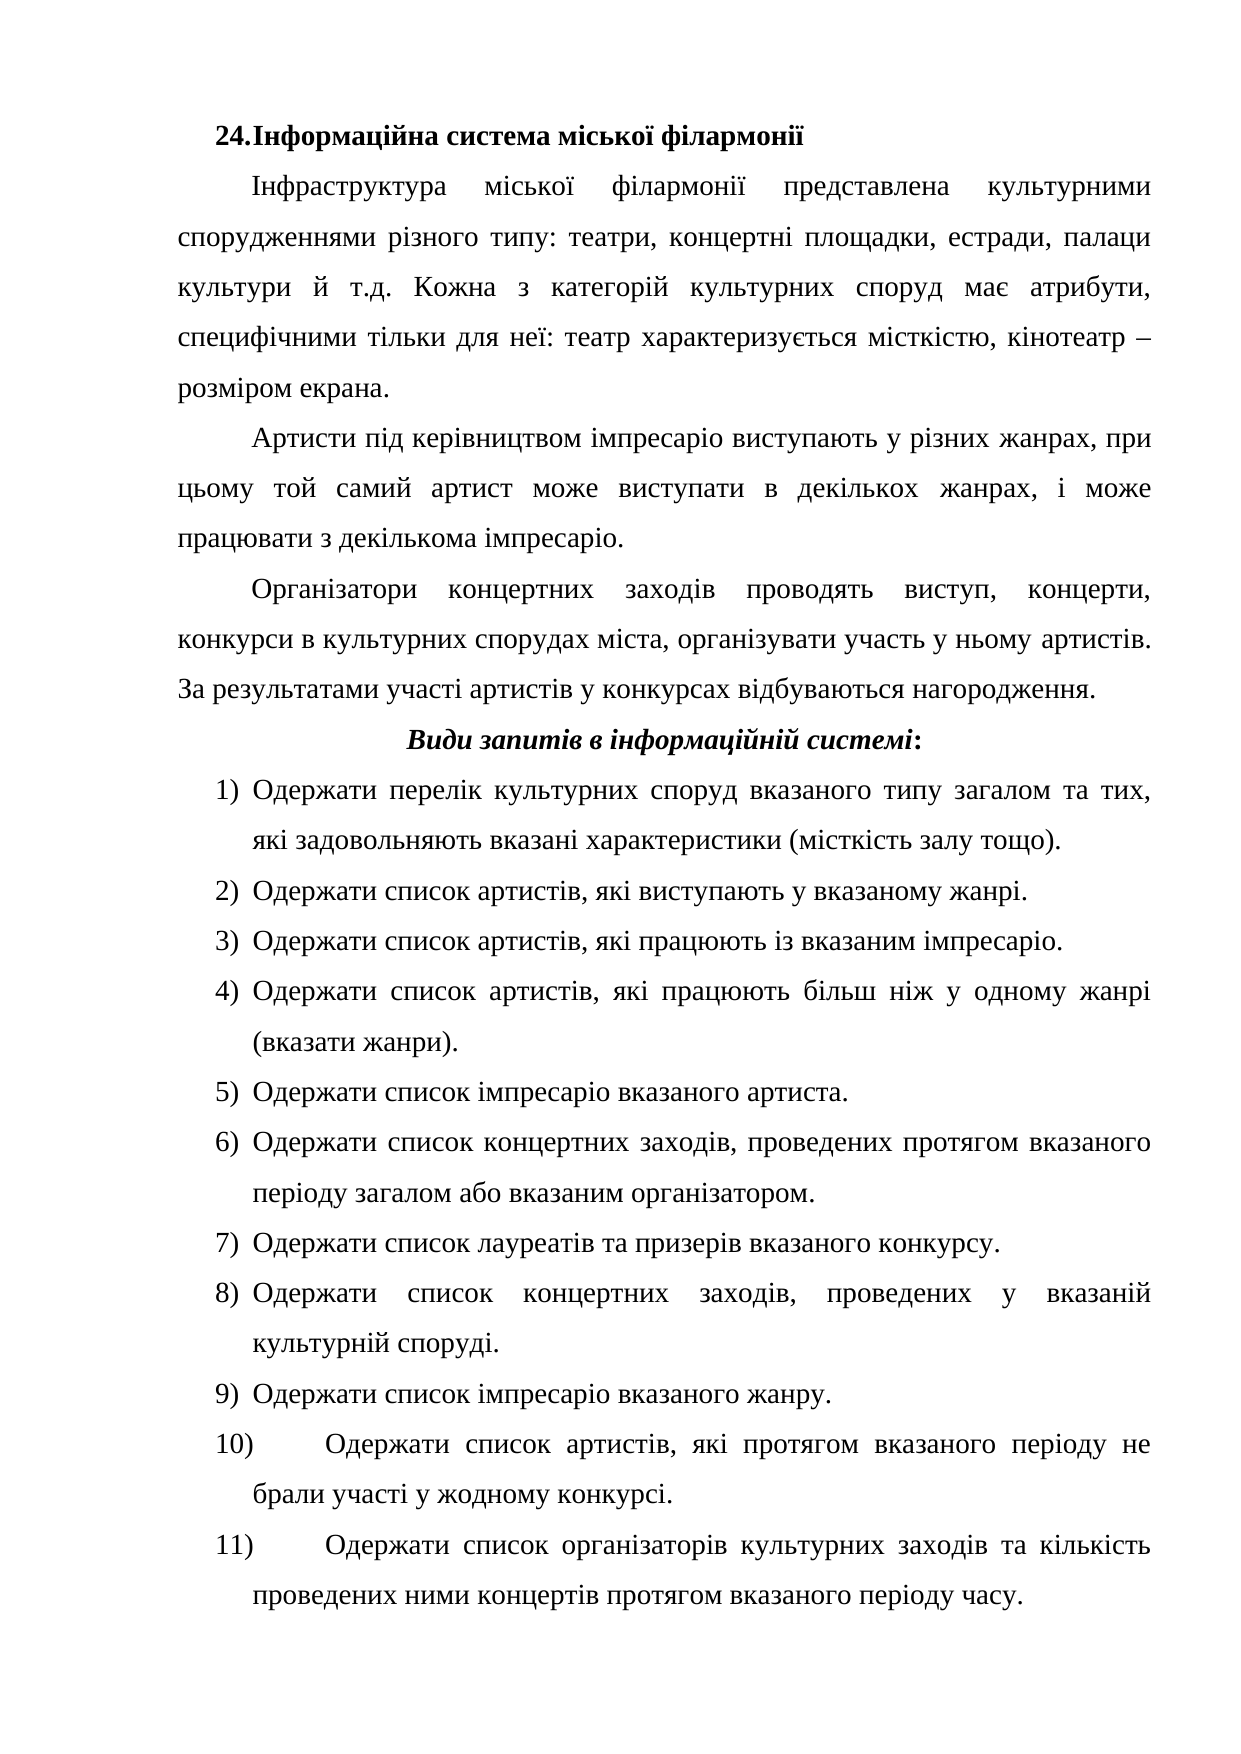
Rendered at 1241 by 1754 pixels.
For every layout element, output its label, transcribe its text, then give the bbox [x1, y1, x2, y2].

list Одержати список лауреатів та призерів вказаного конкурсу. [215, 1225, 1152, 1258]
text Артисти під керівництвом імпресаріо виступають у різних жанрах, при цьому той самий артист може виступати в декількох жанрах, і може працювати з декількома імпресаріо. [177, 420, 1152, 554]
list Інформаційна система міської філармонії [215, 118, 1152, 152]
text Інфраструктура міської філармонії представлена культурними спорудженнями різного типу: театри, концертні площадки, естради, палаци культури й т.д. Кожна з категорій культурних споруд має атрибути, специфічними тільки для неї: театр характеризується місткістю, кінотеатр – розміром екрана. [177, 168, 1152, 403]
list Одержати список концертних заходів, проведених у вказаній культурній споруді. [215, 1275, 1152, 1359]
list Одержати список організаторів культурних заходів та кількість проведених ними концертів протягом вказаного періоду часу. [215, 1527, 1152, 1611]
list Одержати список артистів, які виступають у вказаному жанрі. [215, 873, 1152, 906]
list Одержати список артистів, які протягом вказаного періоду не брали участі у жодному конкурсі. [215, 1426, 1152, 1510]
list Одержати перелік культурних споруд вказаного типу загалом та тих, які задовольняють вказані характеристики (місткість залу тощо). [215, 772, 1152, 856]
list Одержати список імпресаріо вказаного жанру. [215, 1376, 1152, 1409]
list Одержати список артистів, які працюють більш ніж у одному жанрі (вказати жанри). [215, 973, 1152, 1057]
text Організатори концертних заходів проводять виступ, концерти, конкурси в культурних спорудах міста, організувати участь у ньому артистів. За результатами участі артистів у конкурсах відбуваються нагородження. [177, 571, 1152, 705]
list Одержати список імпресаріо вказаного артиста. [215, 1074, 1152, 1108]
list Одержати список концертних заходів, проведених протягом вказаного періоду загалом або вказаним організатором. [215, 1124, 1152, 1208]
list Одержати список артистів, які працюють із вказаним імпресаріо. [215, 923, 1152, 957]
text Види запитів в інформаційній системі: [177, 722, 1152, 755]
